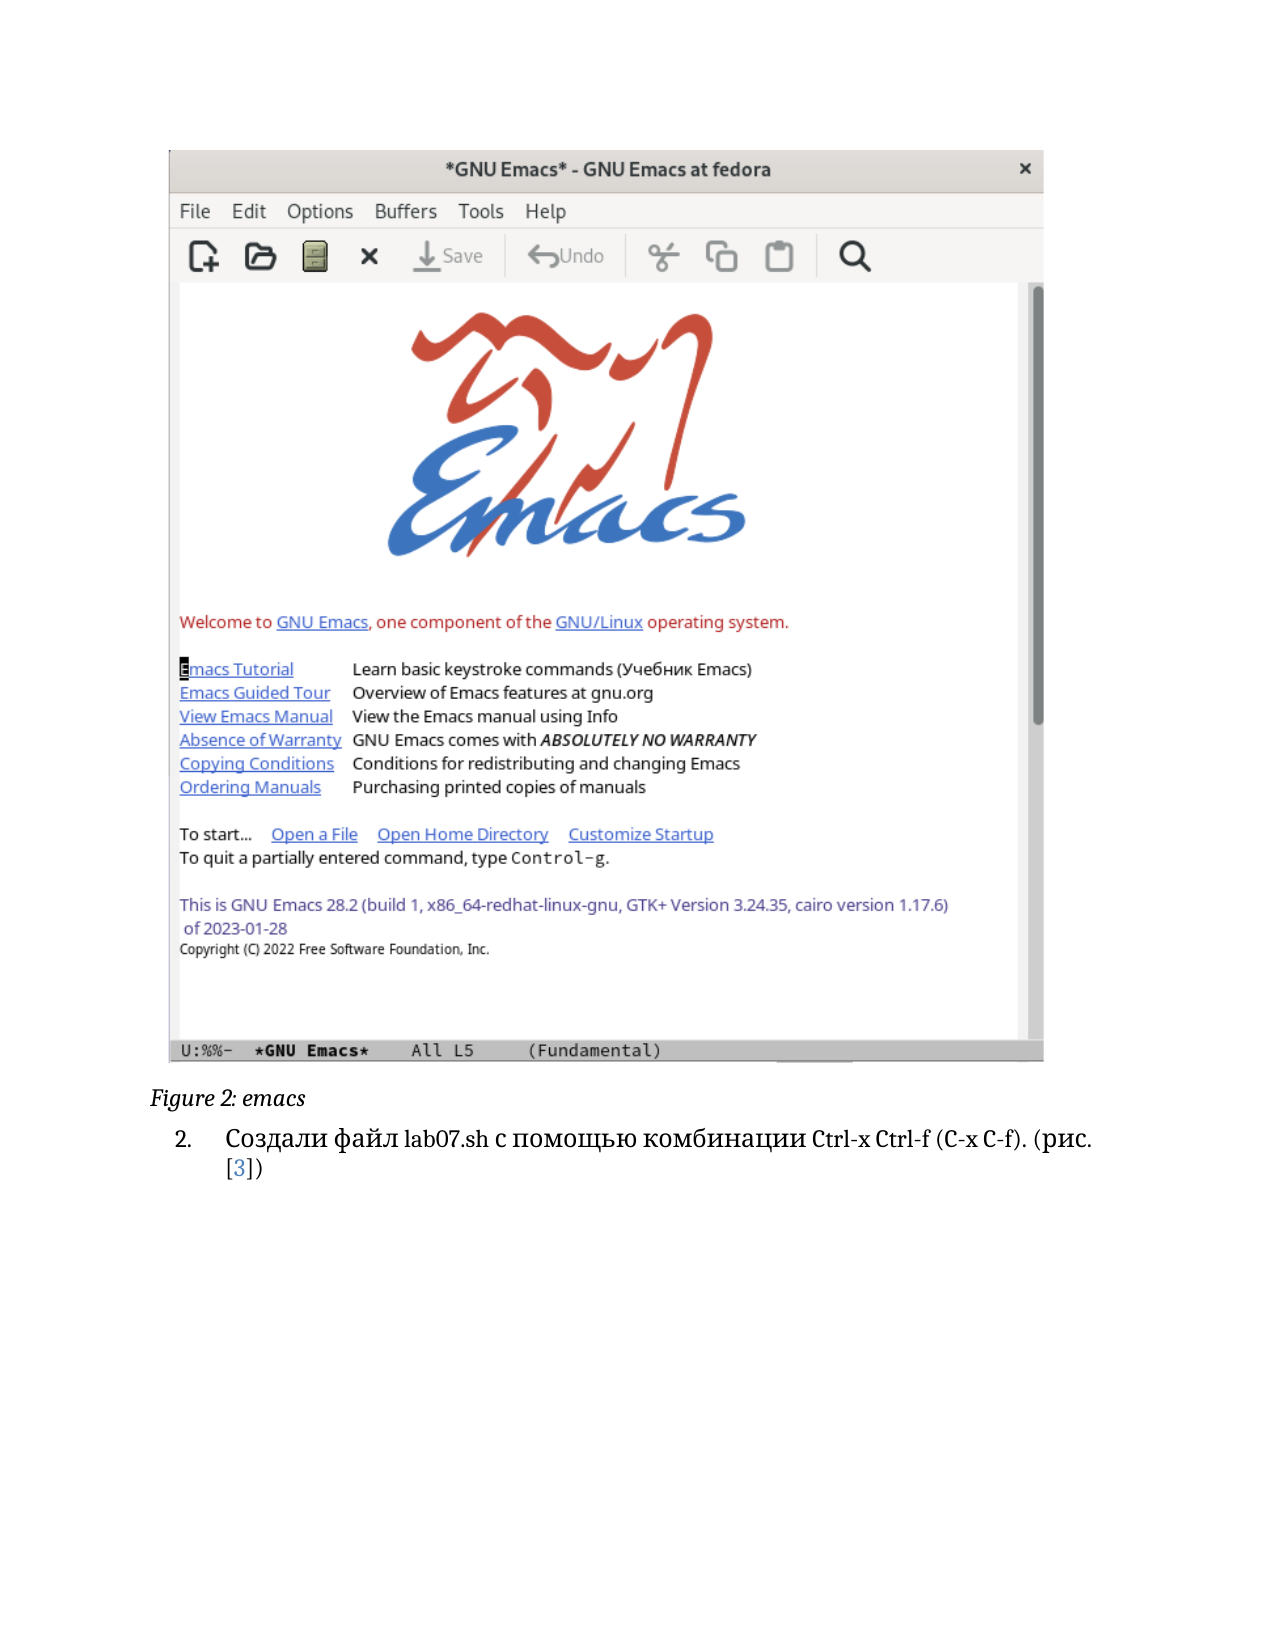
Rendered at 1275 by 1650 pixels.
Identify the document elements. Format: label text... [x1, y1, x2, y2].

list Создали файл lab07.sh с помощью комбинации Ctrl-x Ctrl-f (C-x C-f). (рис. [3]) [175, 1125, 1125, 1182]
picture [168, 150, 1044, 1063]
text Figure 2: emacs [150, 1084, 1125, 1112]
